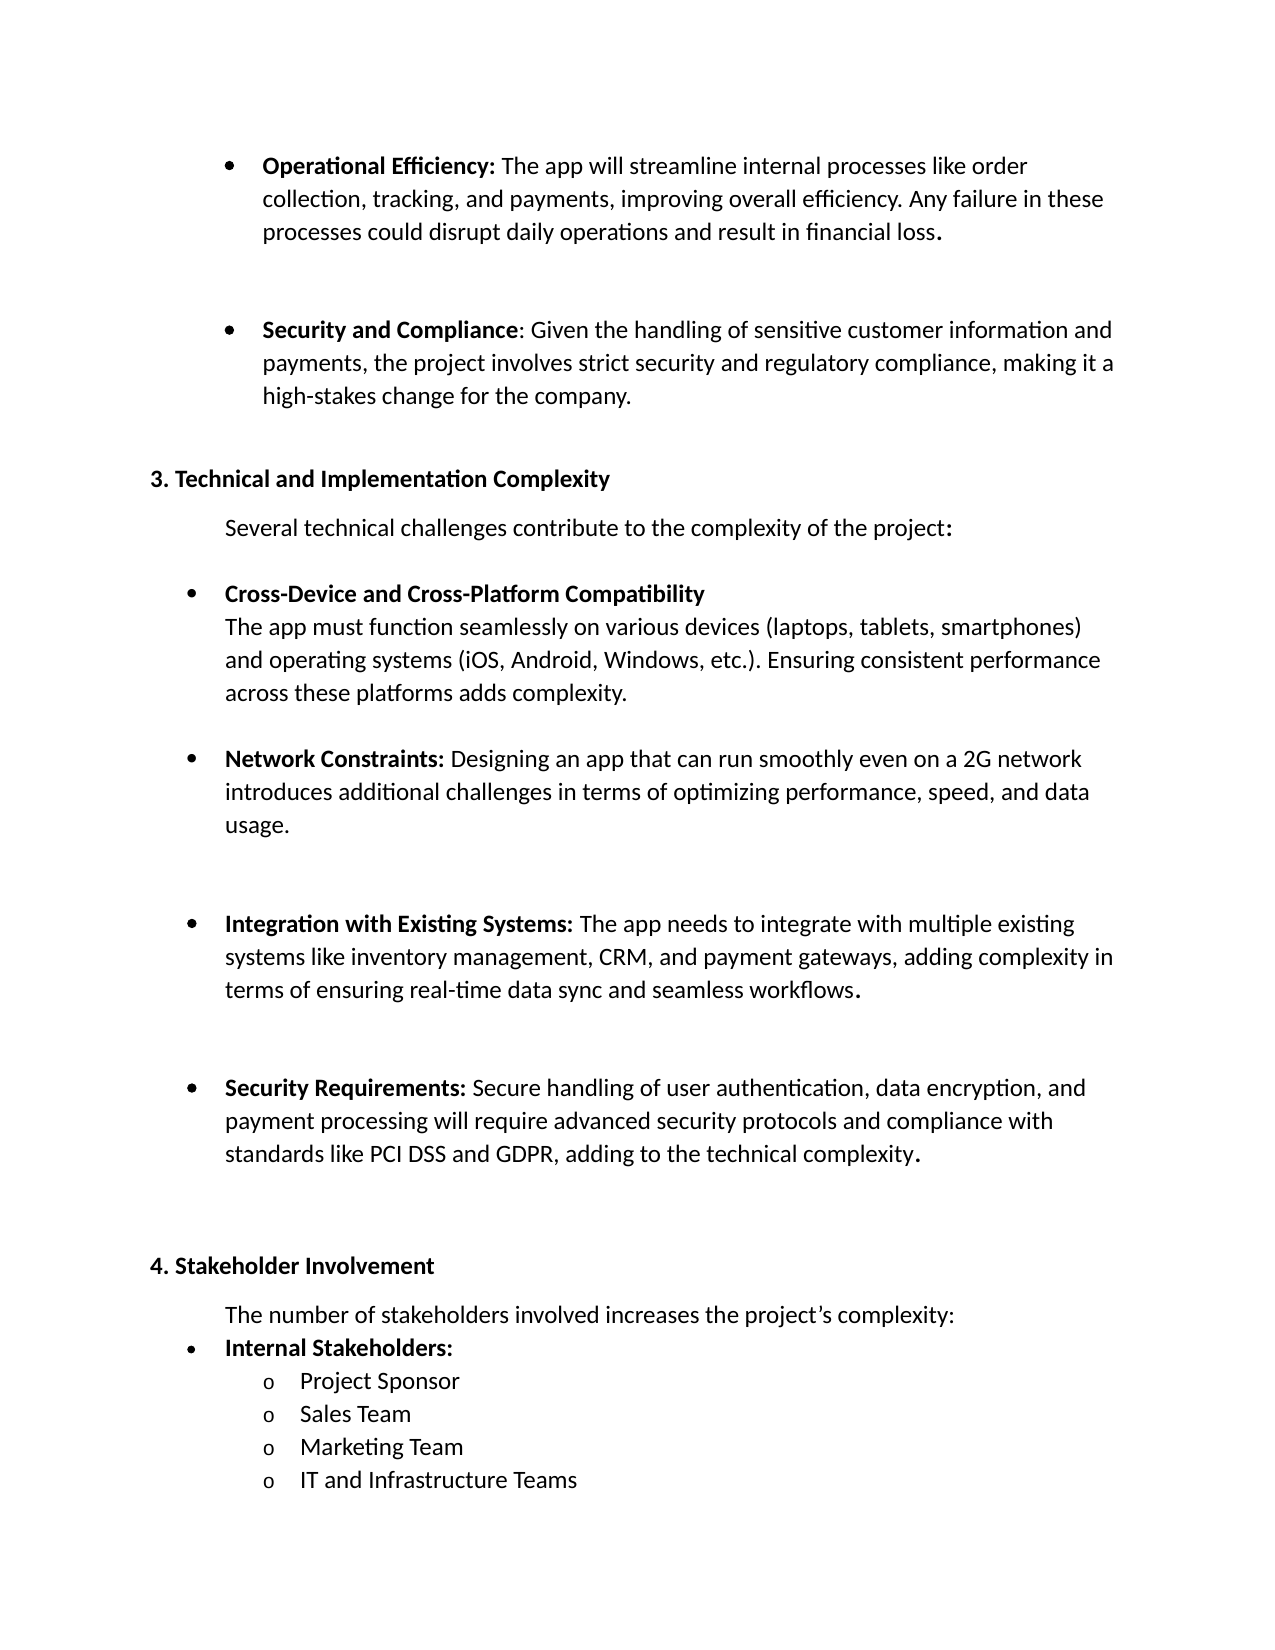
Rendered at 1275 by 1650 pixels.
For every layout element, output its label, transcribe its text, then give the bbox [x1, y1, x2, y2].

list Marketing Team [262, 1431, 1125, 1462]
list Operational Efficiency: The app will streamline internal processes like order collection, tracking, and payments, improving overall efficiency. Any failure in these processes could disrupt daily operations and result in financial loss. [225, 150, 1125, 246]
list Several technical challenges contribute to the complexity of the project: [225, 512, 1125, 543]
text 4. Stakeholder Involvement [150, 1250, 1125, 1281]
list Internal Stakeholders: [187, 1332, 1125, 1363]
text 3. Technical and Implementation Complexity [150, 463, 1125, 493]
list Project Sponsor [262, 1365, 1125, 1396]
list The number of stakeholders involved increases the project’s complexity: [225, 1299, 1125, 1330]
list Security and Compliance: Given the handling of sensitive customer information and payments, the project involves strict security and regulatory compliance, making it a high-stakes change for the company. [225, 314, 1125, 411]
list Network Constraints: Designing an app that can run smoothly even on a 2G network introduces additional challenges in terms of optimizing performance, speed, and data usage. [187, 743, 1125, 839]
list IT and Infrastructure Teams [262, 1464, 1125, 1495]
list Security Requirements: Secure handling of user authentication, data encryption, and payment processing will require advanced security protocols and compliance with standards like PCI DSS and GDPR, adding to the technical complexity. [187, 1072, 1125, 1169]
list Integration with Existing Systems: The app needs to integrate with multiple existing systems like inventory management, CRM, and payment gateways, adding complexity in terms of ensuring real-time data sync and seamless workflows. [187, 908, 1125, 1004]
list Cross-Device and Cross-Platform Compatibility The app must function seamlessly on various devices (laptops, tablets, smartphones) and operating systems (iOS, Android, Windows, etc.). Ensuring consistent performance across these platforms adds complexity. [187, 578, 1125, 708]
list Sales Team [262, 1398, 1125, 1429]
